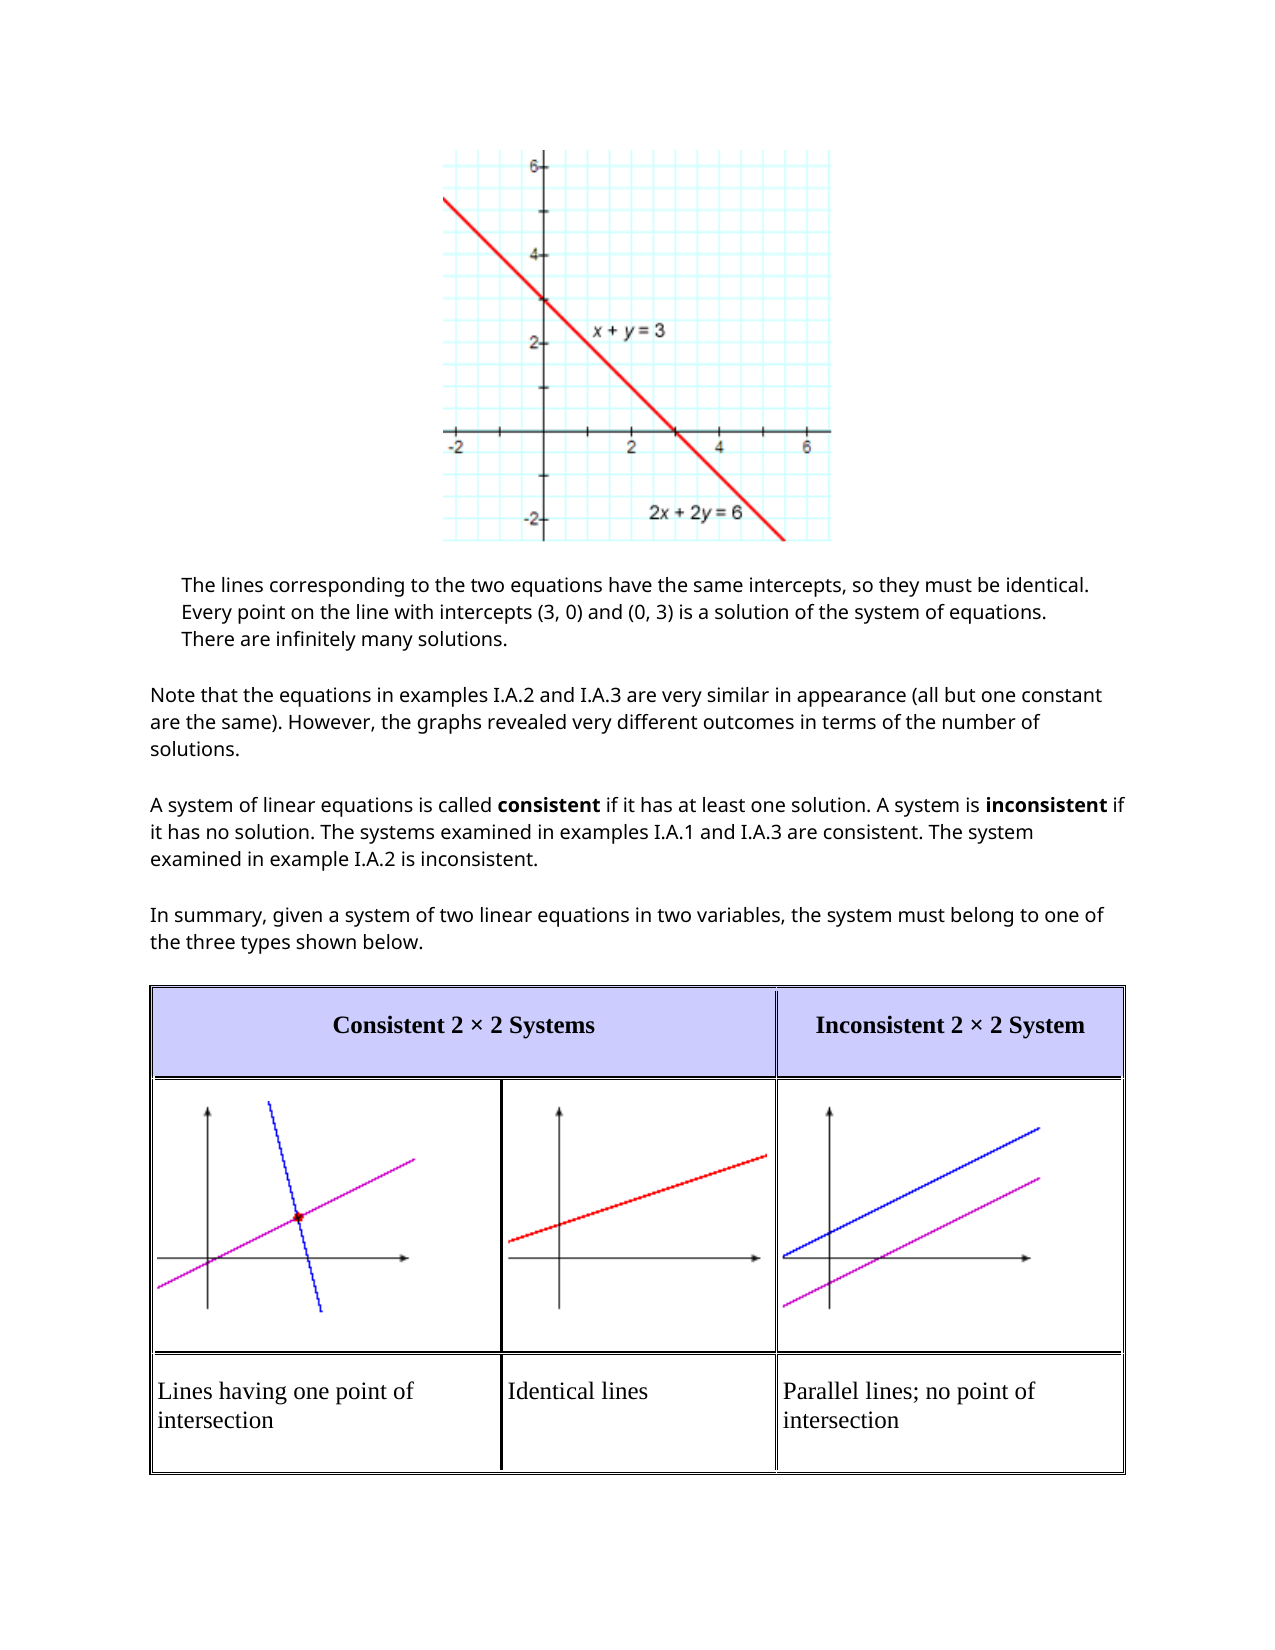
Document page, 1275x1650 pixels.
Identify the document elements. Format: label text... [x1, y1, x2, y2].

picture [507, 1101, 767, 1314]
text In summary, given a system of two linear equations in two variables, the system must belong to one of the three types shown below. [150, 902, 1125, 956]
table_header Consistent 2 × 2 Systems [153, 988, 776, 1076]
table_cell Identical lines [501, 1355, 776, 1471]
text A system of linear equations is called consistent if it has at least one solution. A system is inconsistent if it has no solution. The systems examined in examples I.A.1 and I.A.3 are consistent. The system examined in example I.A.2 is inconsistent. [150, 792, 1125, 872]
table_cell Lines having one point of intersection [153, 1351, 501, 1471]
table_cell [503, 1080, 775, 1351]
table_header Inconsistent 2 × 2 System [776, 988, 1123, 1076]
picture [157, 1101, 417, 1314]
picture [782, 1101, 1042, 1314]
table_cell [778, 1076, 1123, 1351]
table_cell [153, 1076, 500, 1351]
text The lines corresponding to the two equations have the same intercepts, so they must be identical. Every point on the line with intercepts (3, 0) and (0, 3) is a solution of the system of equations. There are infinitely many solutions. [181, 571, 1094, 652]
text Note that the equations in examples I.A.2 and I.A.3 are very similar in appearance (all but one constant are the same). However, the graphs revealed very different outcomes in terms of the number of solutions. [150, 681, 1125, 762]
table_cell Parallel lines; no point of intersection [776, 1351, 1123, 1471]
picture [443, 150, 833, 543]
